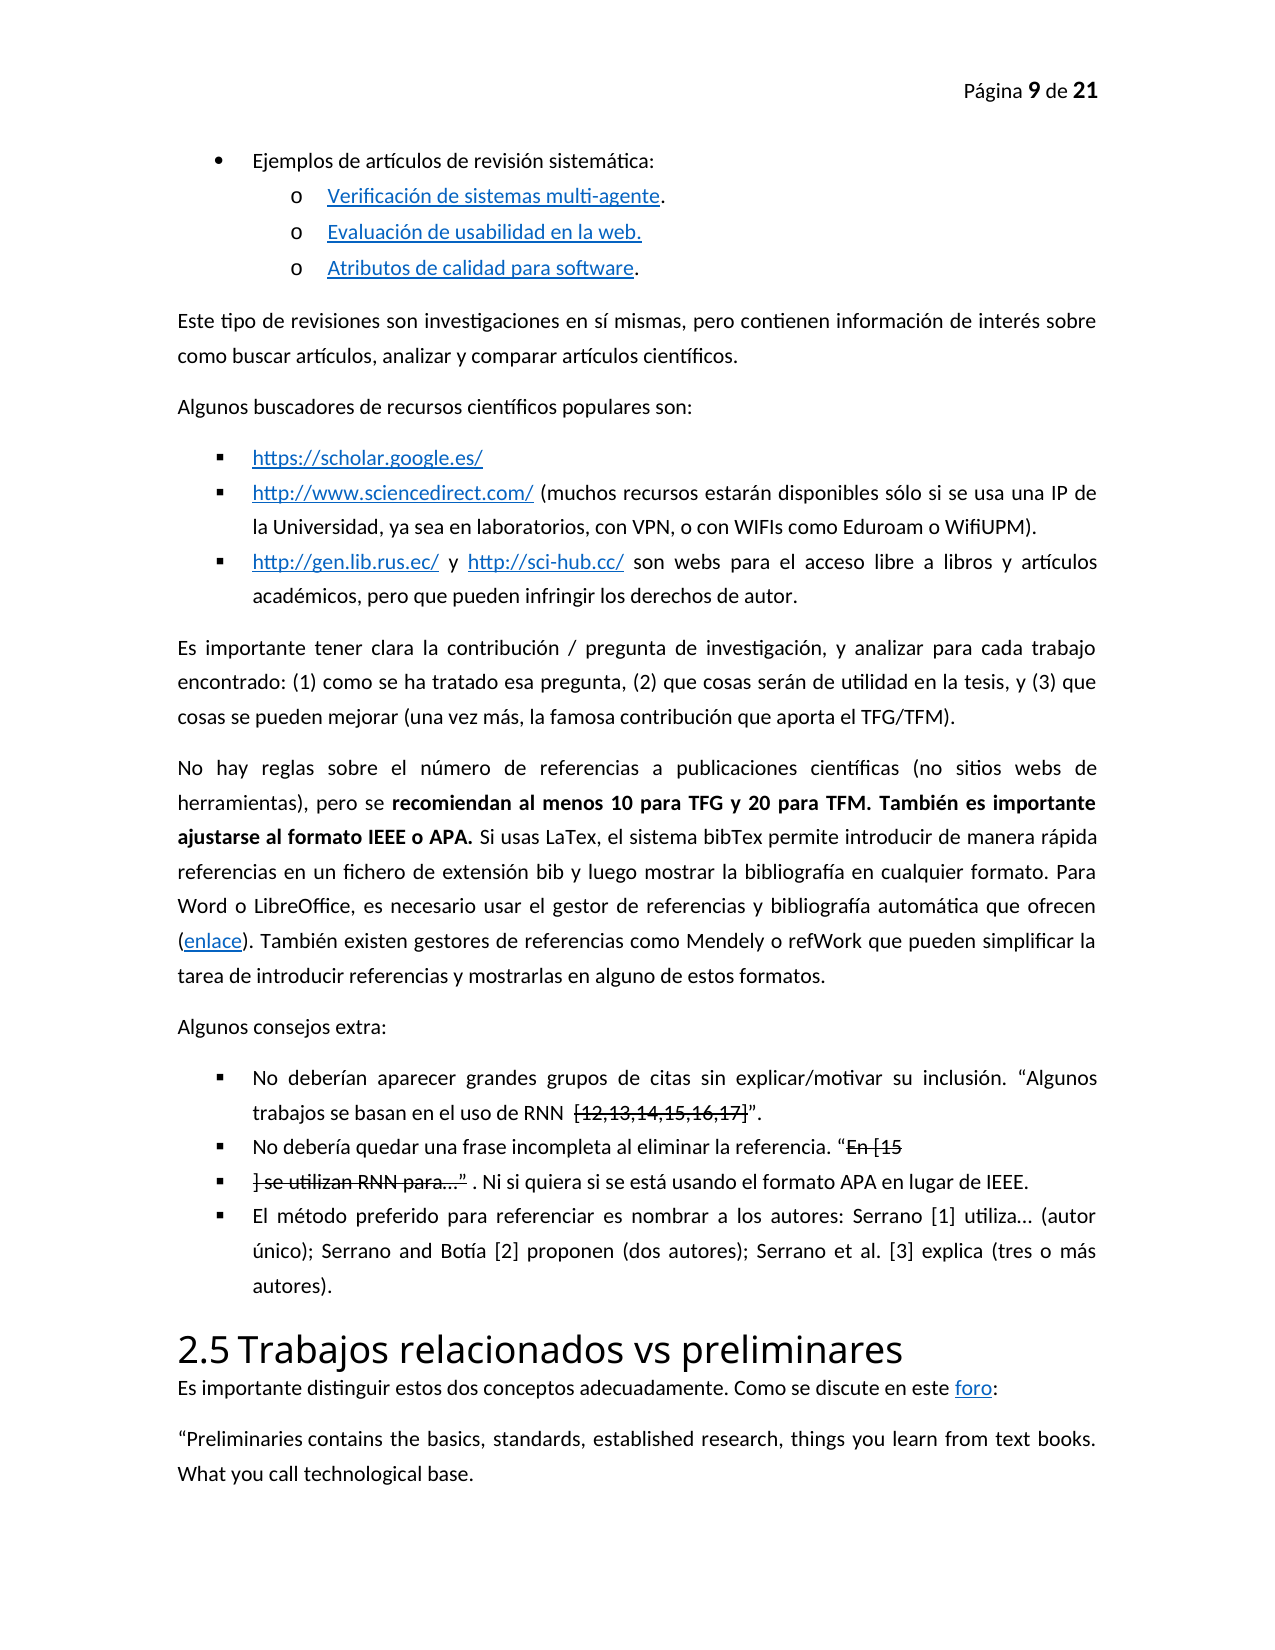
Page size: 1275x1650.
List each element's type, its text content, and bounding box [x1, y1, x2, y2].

list No debería quedar una frase incompleta al eliminar la referencia. “En [15 [215, 1133, 1098, 1160]
list Evaluación de usabilidad en la web. [290, 218, 1098, 246]
list https://scholar.google.es/ [215, 444, 1098, 471]
text Algunos buscadores de recursos científicos populares son: [177, 393, 1098, 420]
list Atributos de calidad para software. [290, 254, 1098, 282]
list Ejemplos de artículos de revisión sistemática: [215, 148, 1098, 174]
text “Preliminaries contains the basics, standards, established research, things you learn from text books. What you call technological base. [177, 1425, 1098, 1487]
text No hay reglas sobre el número de referencias a publicaciones científicas (no sitios webs de herramientas), pero se recomiendan al menos 10 para TFG y 20 para TFM. También es importante ajustarse al formato IEEE o APA. Si usas LaTex, el sistema bibTex permite introducir de manera rápida referencias en un fichero de extensión bib y luego mostrar la bibliografía en cualquier formato. Para Word o LibreOffice, es necesario usar el gestor de referencias y bibliografía automática que ofrecen (enlace). También existen gestores de referencias como Mendely o refWork que pueden simplificar la tarea de introducir referencias y mostrarlas en alguno de estos formatos. [177, 754, 1098, 988]
list El método preferido para referenciar es nombrar a los autores: Serrano [1] utiliza… (autor único); Serrano and Botía [2] proponen (dos autores); Serrano et al. [3] explica (tres o más autores). [215, 1203, 1098, 1298]
list http://www.sciencedirect.com/ (muchos recursos estarán disponibles sólo si se usa una IP de la Universidad, ya sea en laboratorios, con VPN, o con WIFIs como Eduroam o WifiUPM). [215, 479, 1098, 540]
list Verificación de sistemas multi-agente. [290, 182, 1098, 210]
text Es importante distinguir estos dos conceptos adecuadamente. Como se discute en este foro: [177, 1374, 1098, 1401]
list No deberían aparecer grandes grupos de citas sin explicar/motivar su inclusión. “Algunos trabajos se basan en el uso de RNN [12,13,14,15,16,17]”. [215, 1064, 1098, 1126]
text Es importante tener clara la contribución / pregunta de investigación, y analizar para cada trabajo encontrado: (1) como se ha tratado esa pregunta, (2) que cosas serán de utilidad en la tesis, y (3) que cosas se pueden mejorar (una vez más, la famosa contribución que aporta el TFG/TFM). [177, 634, 1098, 730]
subtitle Trabajos relacionados vs preliminares [177, 1323, 1098, 1374]
list http://gen.lib.rus.ec/ y http://sci-hub.cc/ son webs para el acceso libre a libros y artículos académicos, pero que pueden infringir los derechos de autor. [215, 548, 1098, 609]
list ] se utilizan RNN para…” . Ni si quiera si se está usando el formato APA en lugar de IEEE. [215, 1168, 1098, 1195]
text Este tipo de revisiones son investigaciones en sí mismas, pero contienen información de interés sobre como buscar artículos, analizar y comparar artículos científicos. [177, 307, 1098, 368]
text Algunos consejos extra: [177, 1013, 1098, 1040]
